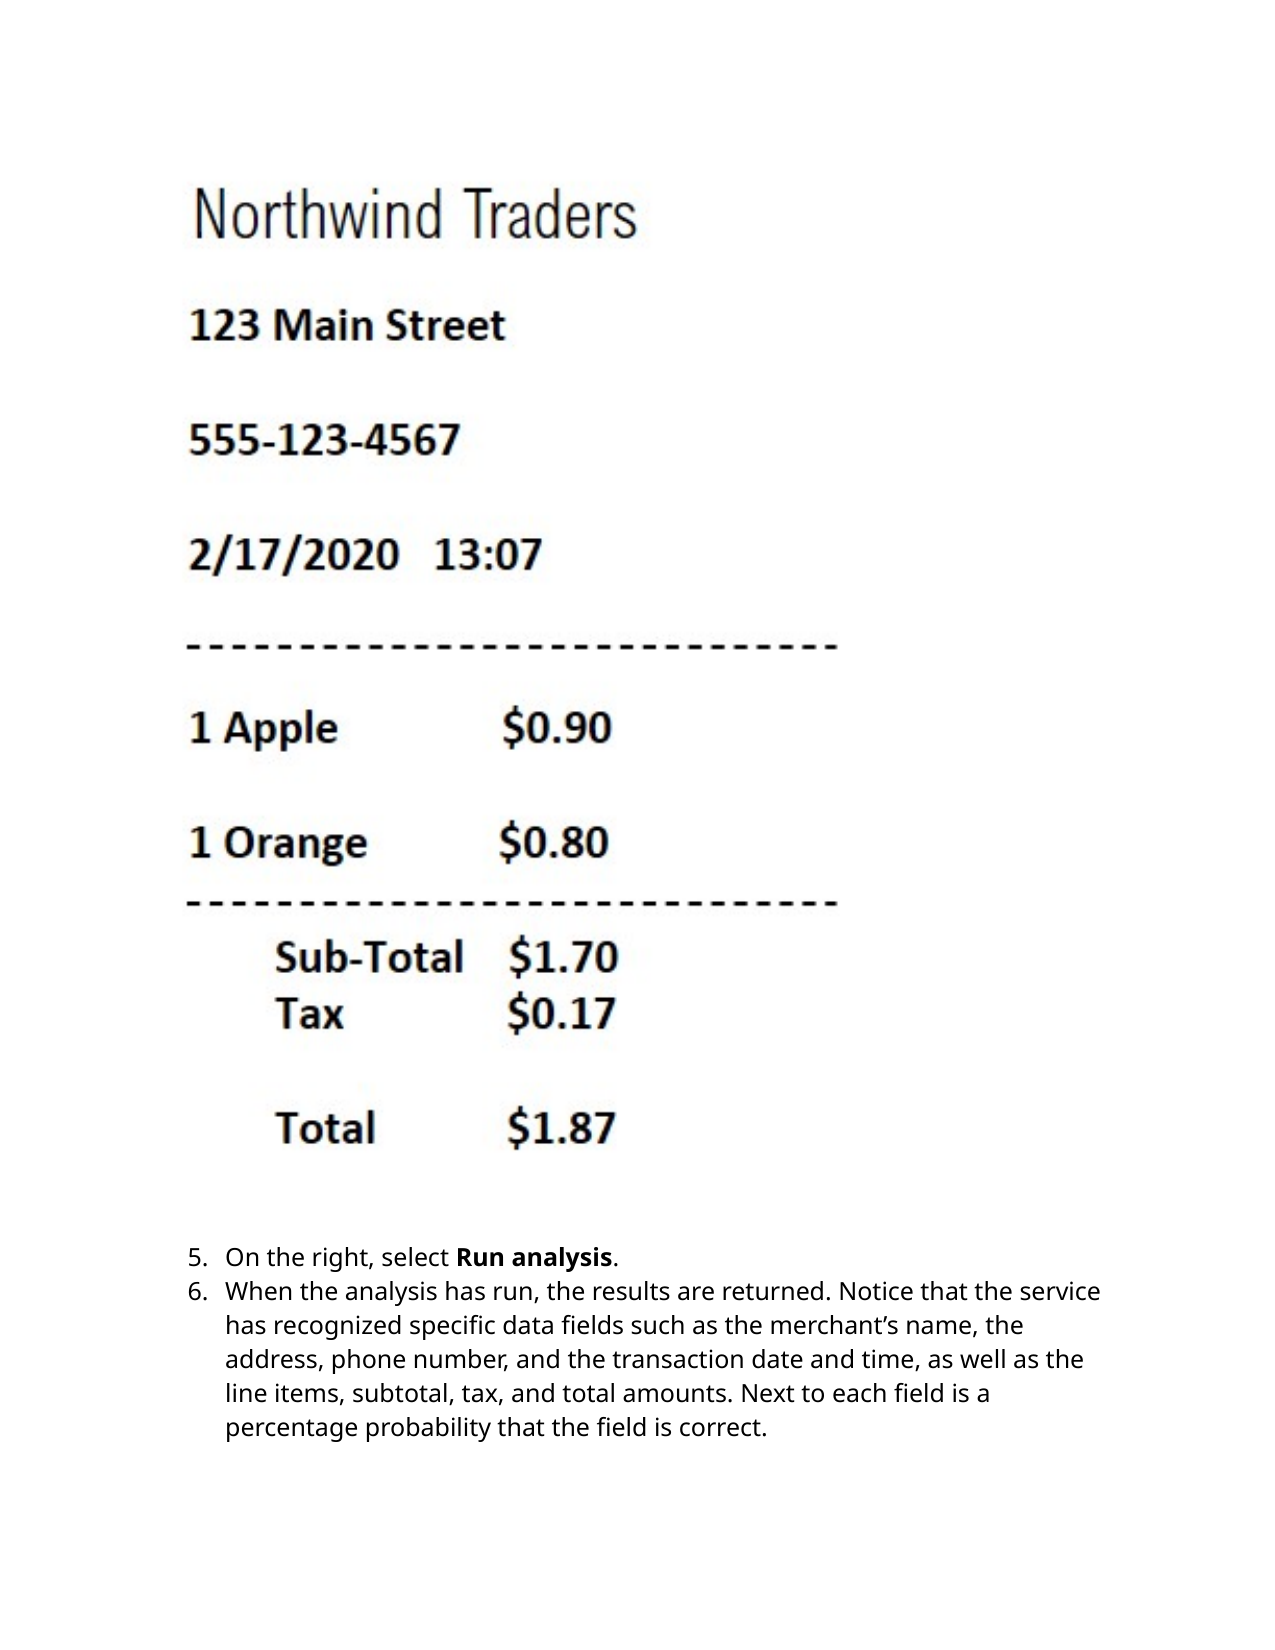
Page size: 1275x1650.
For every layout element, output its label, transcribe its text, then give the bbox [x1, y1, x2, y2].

list On the right, select Run analysis. [187, 1239, 1125, 1274]
picture [150, 150, 840, 1240]
list When the analysis has run, the results are returned. Notice that the service has recognized specific data fields such as the merchant’s name, the address, phone number, and the transaction date and time, as well as the line items, subtotal, tax, and total amounts. Next to each field is a percentage probability that the field is correct. [187, 1274, 1125, 1444]
